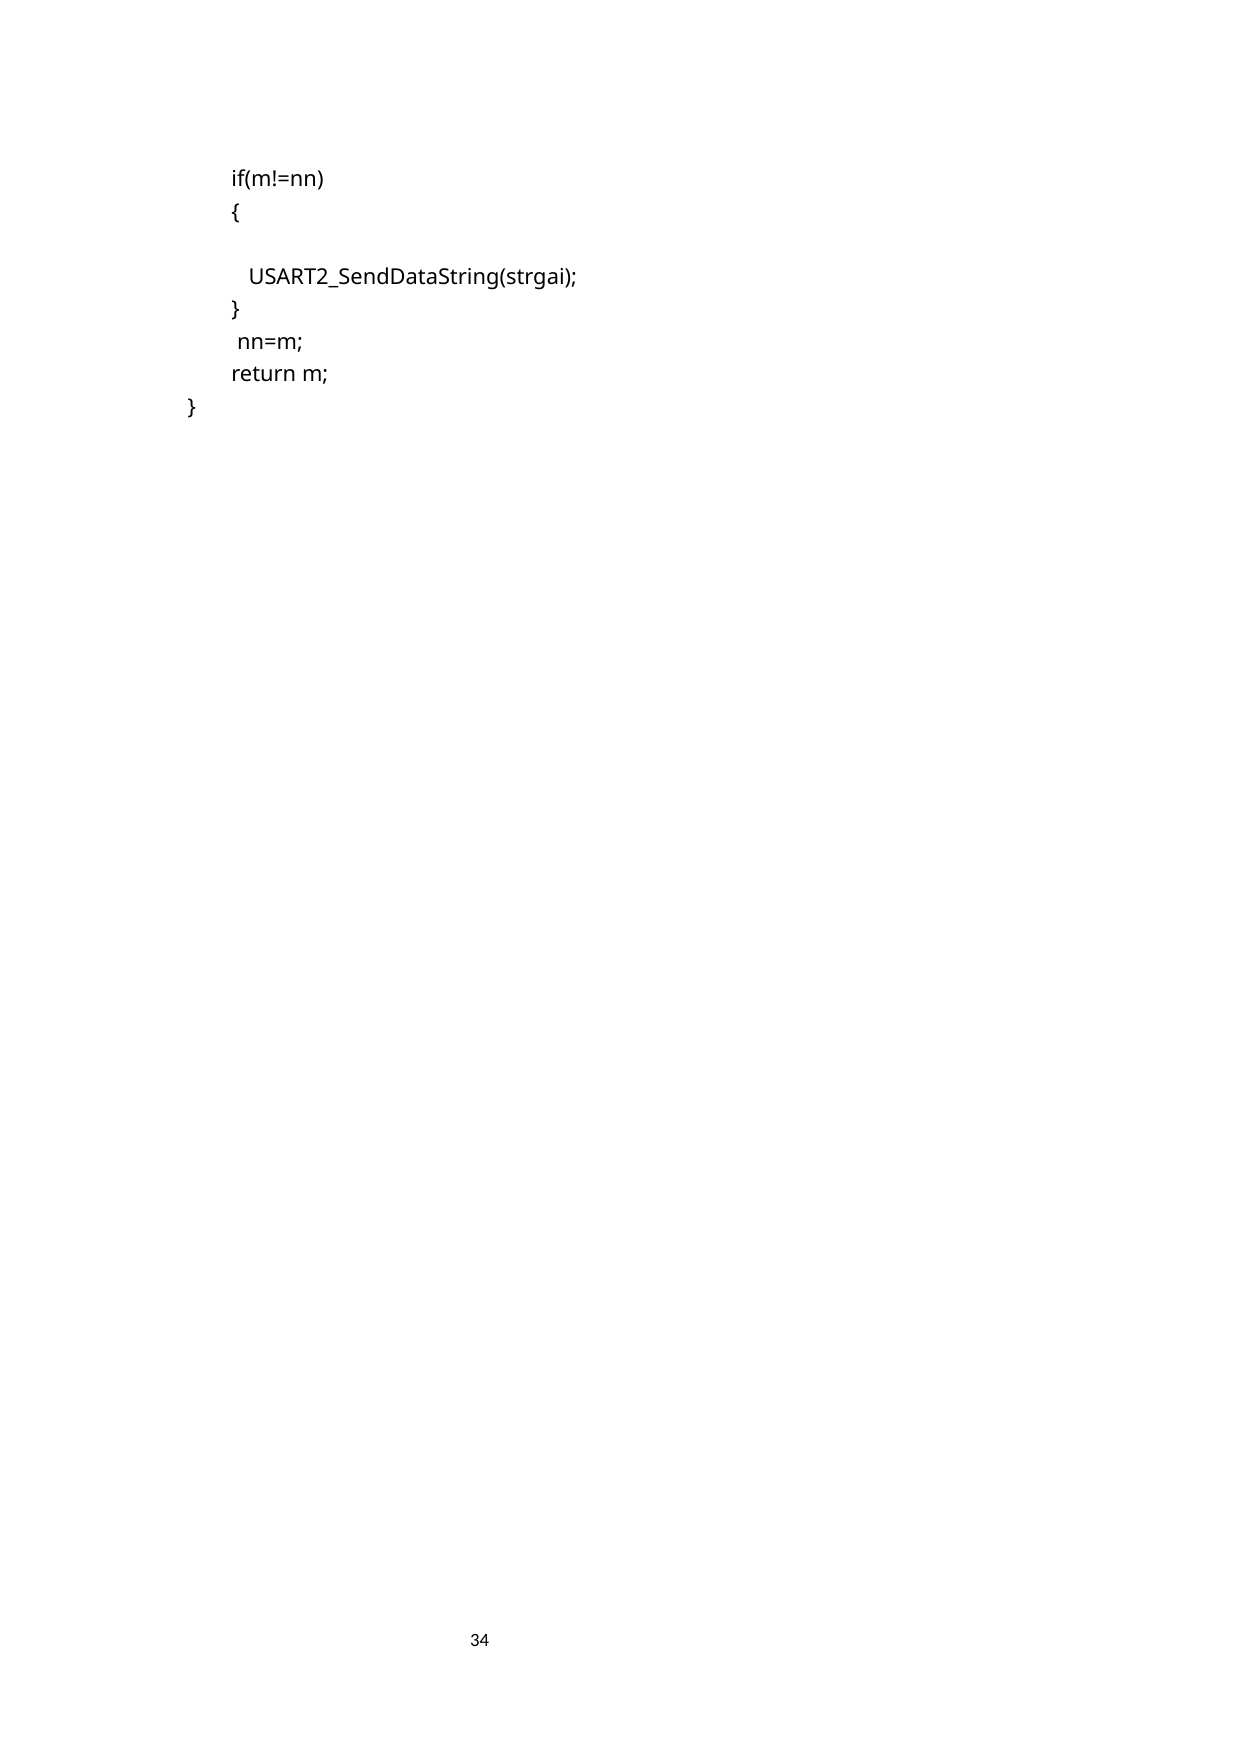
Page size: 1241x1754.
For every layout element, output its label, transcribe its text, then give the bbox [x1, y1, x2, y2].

text if(m!=nn) [187, 162, 1053, 194]
text nn=m; [187, 324, 1053, 357]
text return m; [187, 357, 1053, 389]
text } [187, 292, 1053, 324]
text { [187, 194, 1053, 227]
text } [187, 389, 1053, 422]
text USART2_SendDataString(strgai); [187, 259, 1053, 292]
